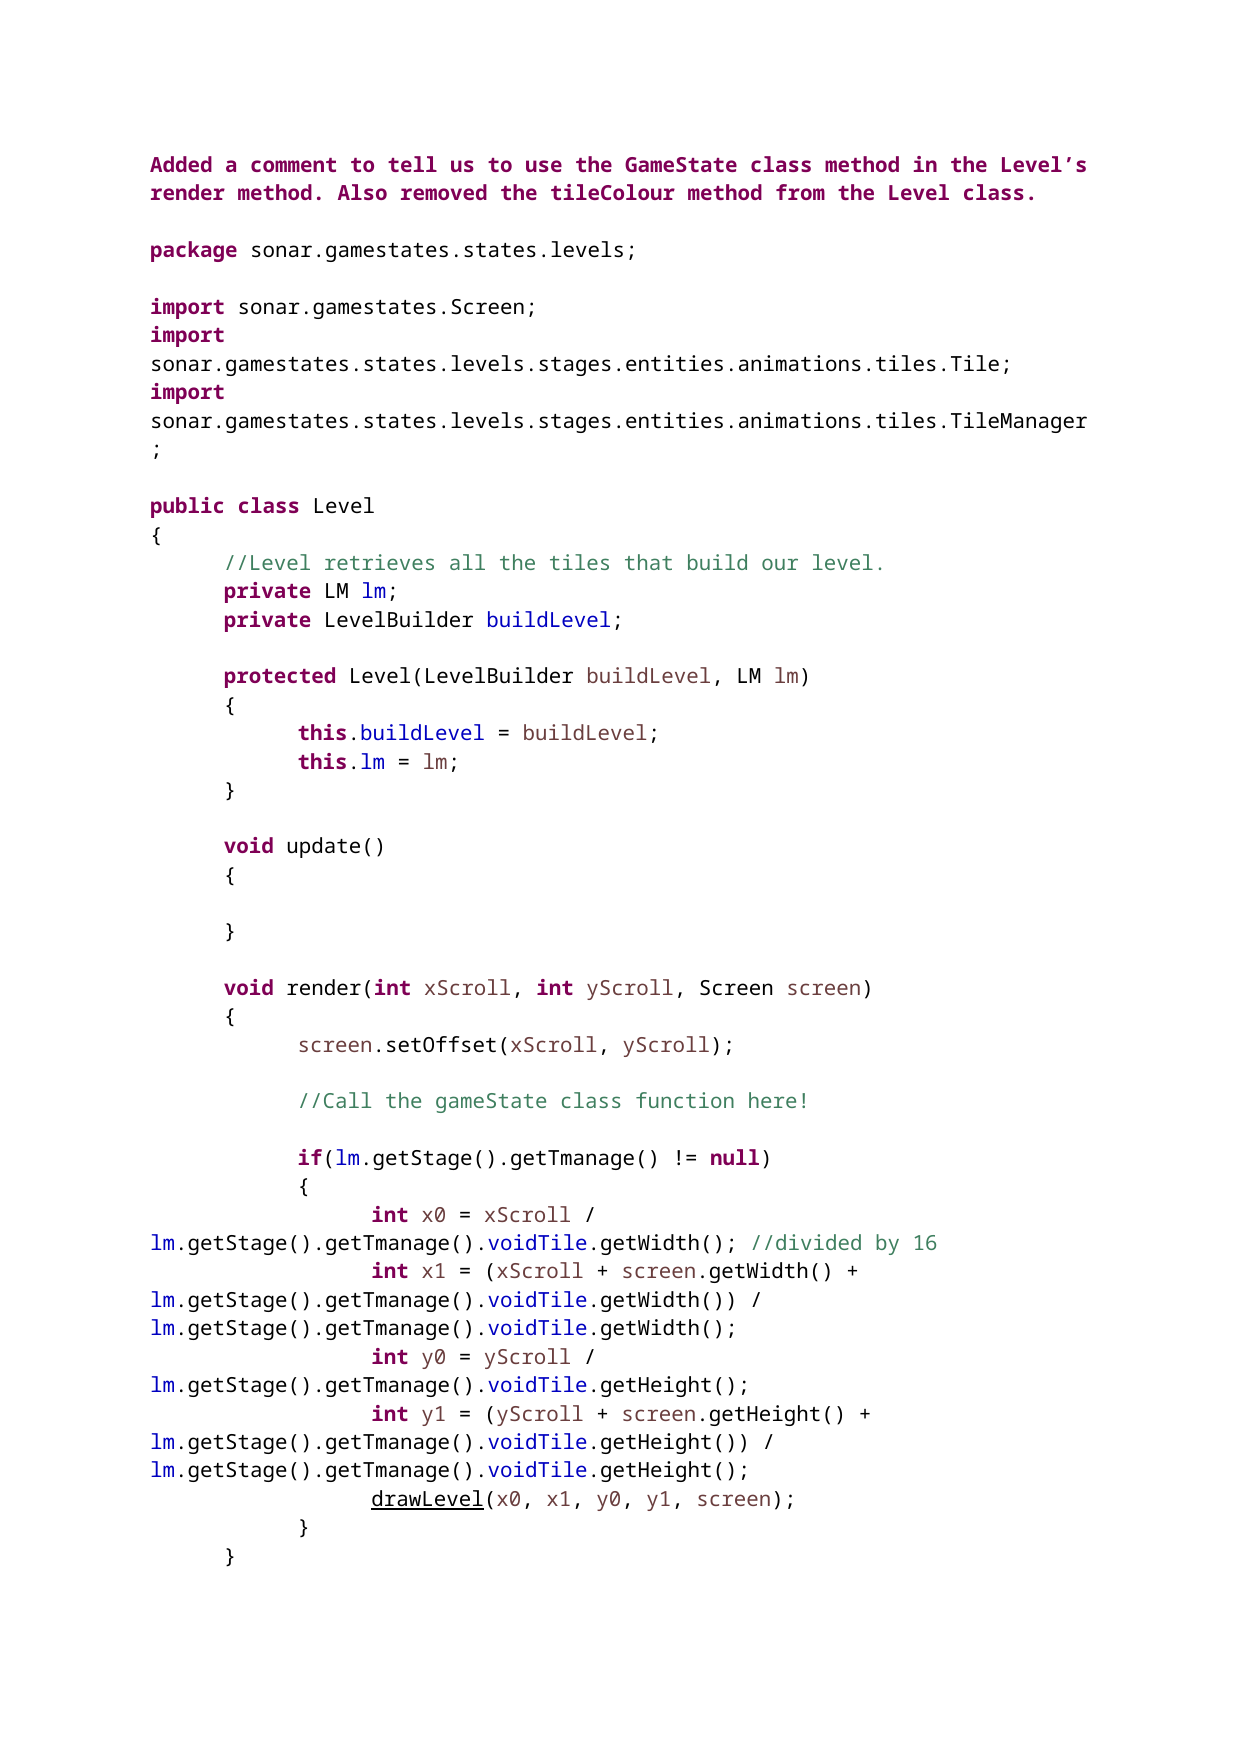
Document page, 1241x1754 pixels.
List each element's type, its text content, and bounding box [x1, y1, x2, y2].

text screen.setOffset(xScroll, yScroll); [150, 1030, 1090, 1058]
text } [150, 917, 1090, 945]
text } [150, 1541, 1090, 1569]
text { [150, 520, 1090, 548]
text this.lm = lm; [150, 747, 1090, 775]
text void update() [150, 832, 1090, 860]
text import sonar.gamestates.states.levels.stages.entities.animations.tiles.TileManager; [150, 377, 1090, 463]
text int y1 = (yScroll + screen.getHeight() + lm.getStage().getTmanage().voidTile.getHeight()) / lm.getStage().getTmanage().voidTile.getHeight(); [150, 1399, 1090, 1484]
text { [150, 860, 1090, 888]
text //Level retrieves all the tiles that build our level. [150, 548, 1090, 577]
text private LM lm; [150, 577, 1090, 605]
text package sonar.gamestates.states.levels; [150, 235, 1090, 264]
text protected Level(LevelBuilder buildLevel, LM lm) [150, 661, 1090, 690]
text private LevelBuilder buildLevel; [150, 605, 1090, 633]
text int x1 = (xScroll + screen.getWidth() + lm.getStage().getTmanage().voidTile.getWidth()) / lm.getStage().getTmanage().voidTile.getWidth(); [150, 1257, 1090, 1342]
text { [150, 1001, 1090, 1030]
text } [150, 1512, 1090, 1541]
text Added a comment to tell us to use the GameState class method in the Level’s render method. Also removed the tileColour method from the Level class. [150, 150, 1090, 207]
text import sonar.gamestates.Screen; [150, 292, 1090, 321]
text { [150, 690, 1090, 718]
text int y0 = yScroll / lm.getStage().getTmanage().voidTile.getHeight(); [150, 1342, 1090, 1399]
text //Call the gameState class function here! [150, 1086, 1090, 1115]
text public class Level [150, 491, 1090, 520]
text { [150, 1171, 1090, 1200]
text void render(int xScroll, int yScroll, Screen screen) [150, 973, 1090, 1001]
text import sonar.gamestates.states.levels.stages.entities.animations.tiles.Tile; [150, 321, 1090, 377]
text if(lm.getStage().getTmanage() != null) [150, 1143, 1090, 1171]
text } [150, 775, 1090, 804]
text int x0 = xScroll / lm.getStage().getTmanage().voidTile.getWidth(); //divided by 16 [150, 1200, 1090, 1257]
text drawLevel(x0, x1, y0, y1, screen); [150, 1484, 1090, 1512]
text this.buildLevel = buildLevel; [150, 718, 1090, 747]
